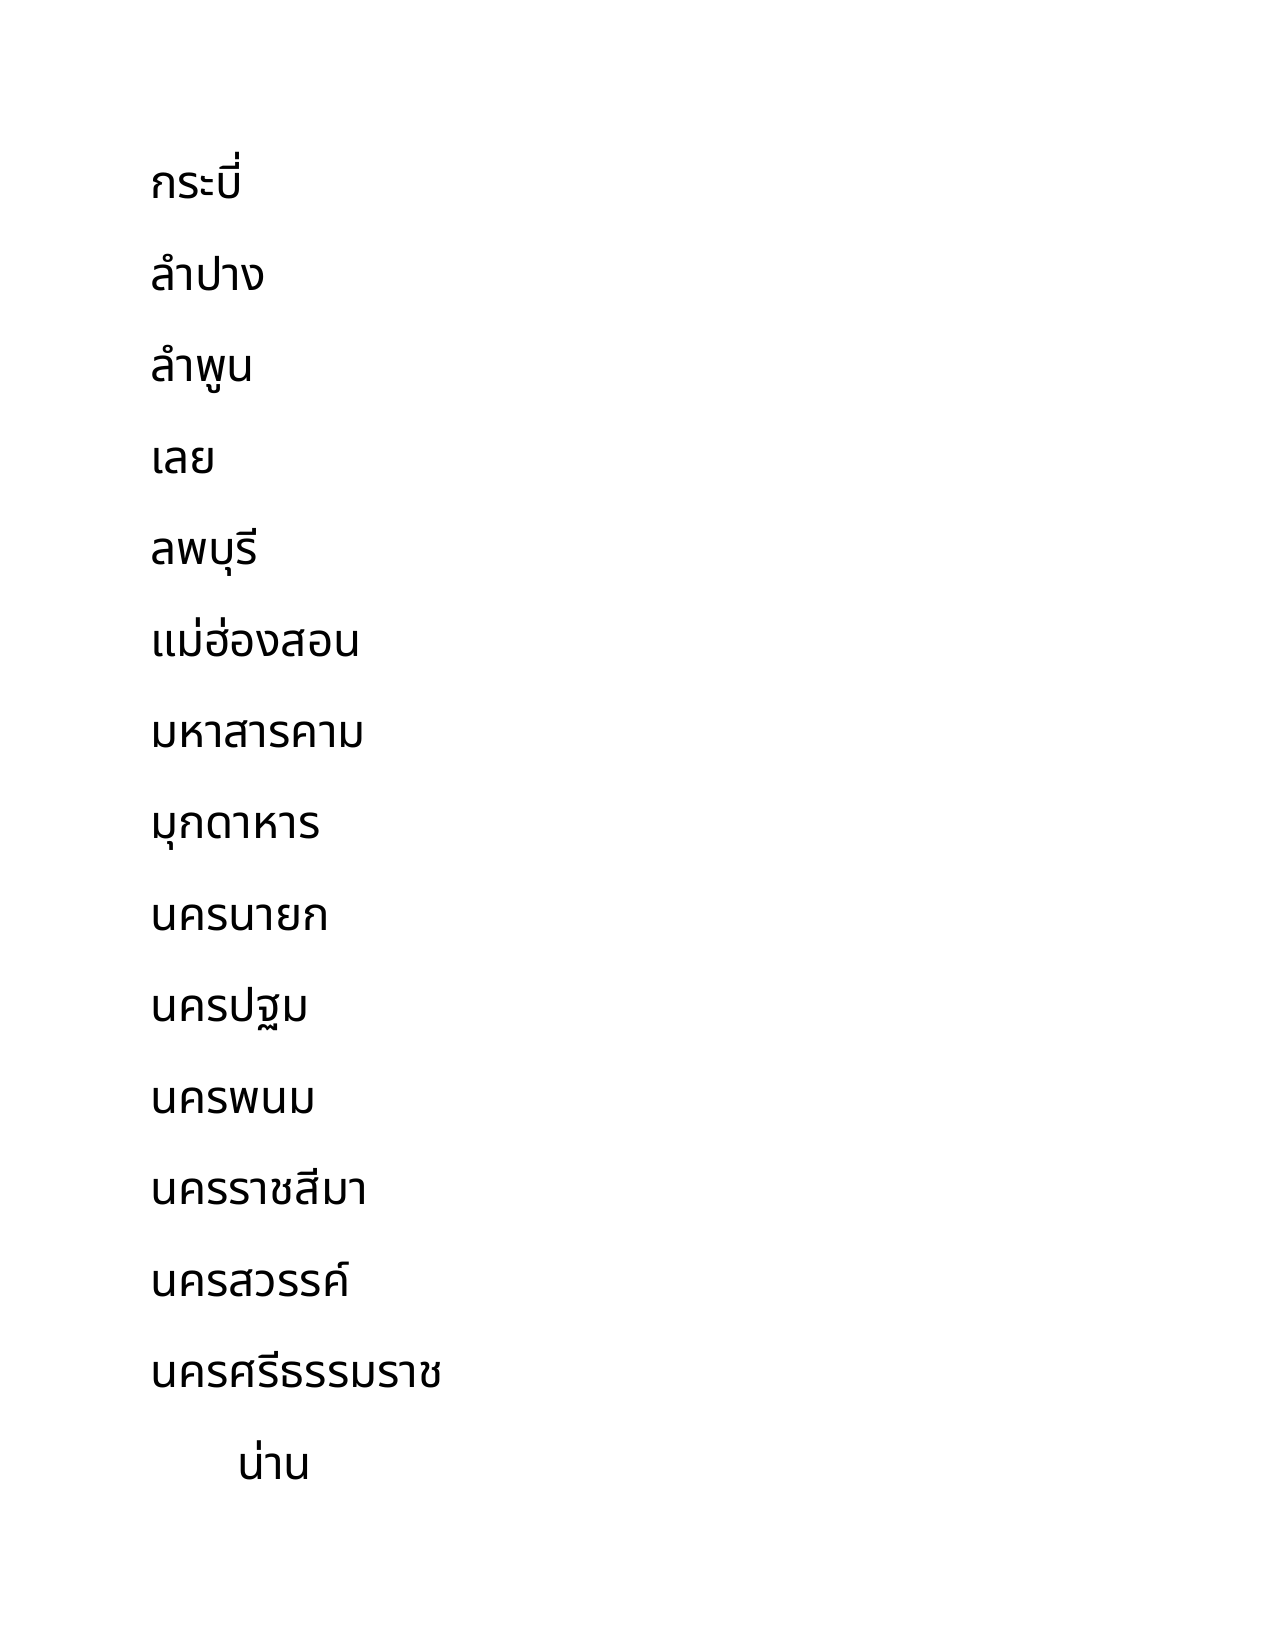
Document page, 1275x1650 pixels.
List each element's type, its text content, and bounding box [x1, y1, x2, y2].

text นครราชสีมา [150, 1156, 1125, 1225]
text นครปฐม [150, 973, 1125, 1042]
text นครพนม [150, 1064, 1125, 1134]
text ลำปาง [150, 241, 1125, 311]
text มุกดาหาร [150, 790, 1125, 859]
text นครนายก [150, 882, 1125, 951]
text กระบี่ [150, 150, 1125, 219]
text มหาสารคาม [150, 699, 1125, 768]
text น่าน [150, 1430, 1125, 1500]
text ลพบุรี [150, 516, 1125, 585]
text นครสวรรค์ [150, 1247, 1125, 1317]
text ลำพูน [150, 333, 1125, 402]
text เลย [150, 424, 1125, 494]
text นครศรีธรรมราช [150, 1339, 1125, 1408]
text แม่ฮ่องสอน [150, 607, 1125, 677]
